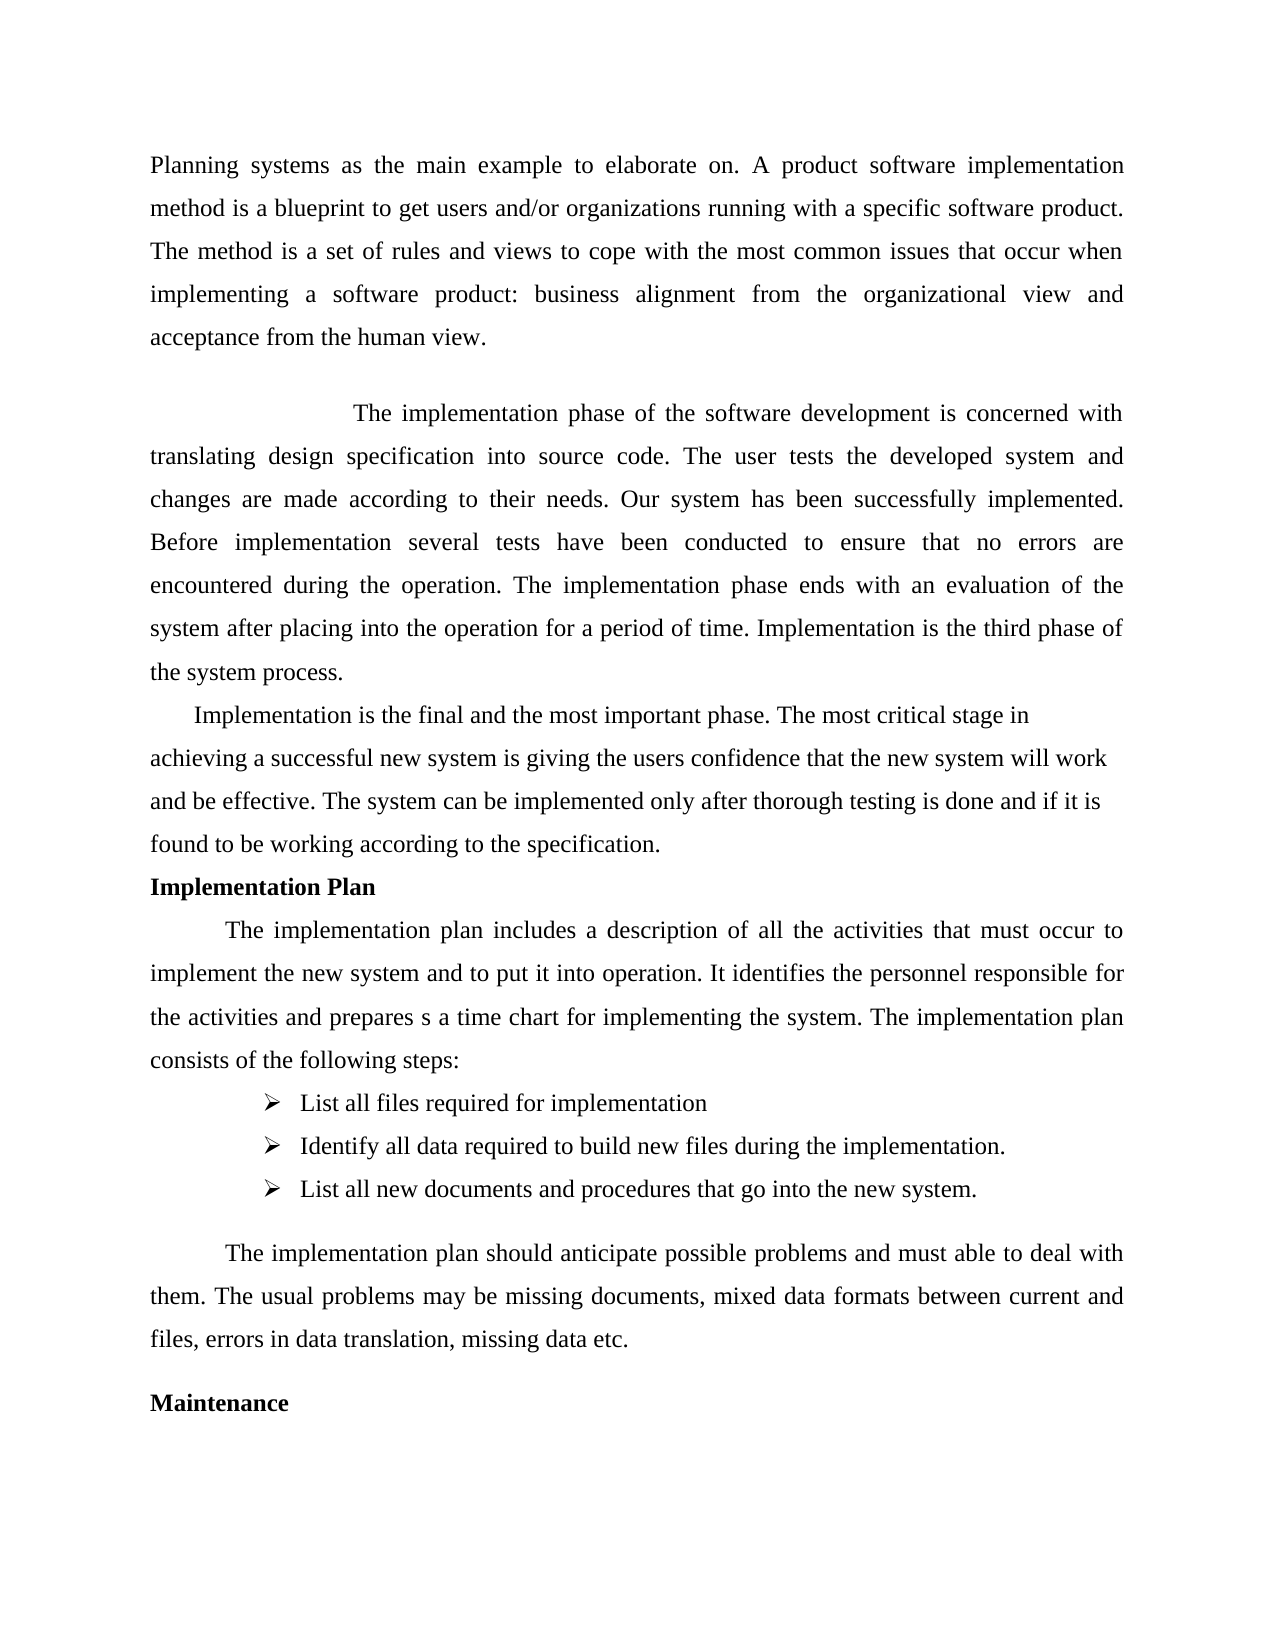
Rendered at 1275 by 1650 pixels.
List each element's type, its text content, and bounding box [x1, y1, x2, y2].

text Maintenance [150, 1388, 1125, 1417]
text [150, 150, 1125, 351]
list The implementation plan includes a description of all the activities that must occur to implement the new system and to put it into operation. It identifies the personnel responsible for the activities and prepares s a time chart for implementing the system. The implementation plan consists of the following steps: [150, 915, 1125, 1073]
list Implementation Plan [150, 872, 1125, 901]
text The implementation phase of the software development is concerned with translating design specification into source code. The user tests the developed system and changes are made according to their needs. Our system has been successfully implemented. Before implementation several tests have been conducted to ensure that no errors are encountered during the operation. The implementation phase ends with an evaluation of the system after placing into the operation for a period of time. Implementation is the third phase of the system process. [150, 398, 1125, 685]
text Implementation is the final and the most important phase. The most critical stage in achieving a successful new system is giving the users confidence that the new system will work and be effective. The system can be implemented only after thorough testing is done and if it is found to be working according to the specification. [150, 700, 1125, 858]
list List all new documents and procedures that go into the new system. [262, 1174, 1125, 1203]
list Identify all data required to build new files during the implementation. [262, 1131, 1125, 1160]
list List all files required for implementation [262, 1088, 1125, 1117]
text The implementation plan should anticipate possible problems and must able to deal with them. The usual problems may be missing documents, mixed data formats between current and files, errors in data translation, missing data etc. [150, 1238, 1125, 1353]
